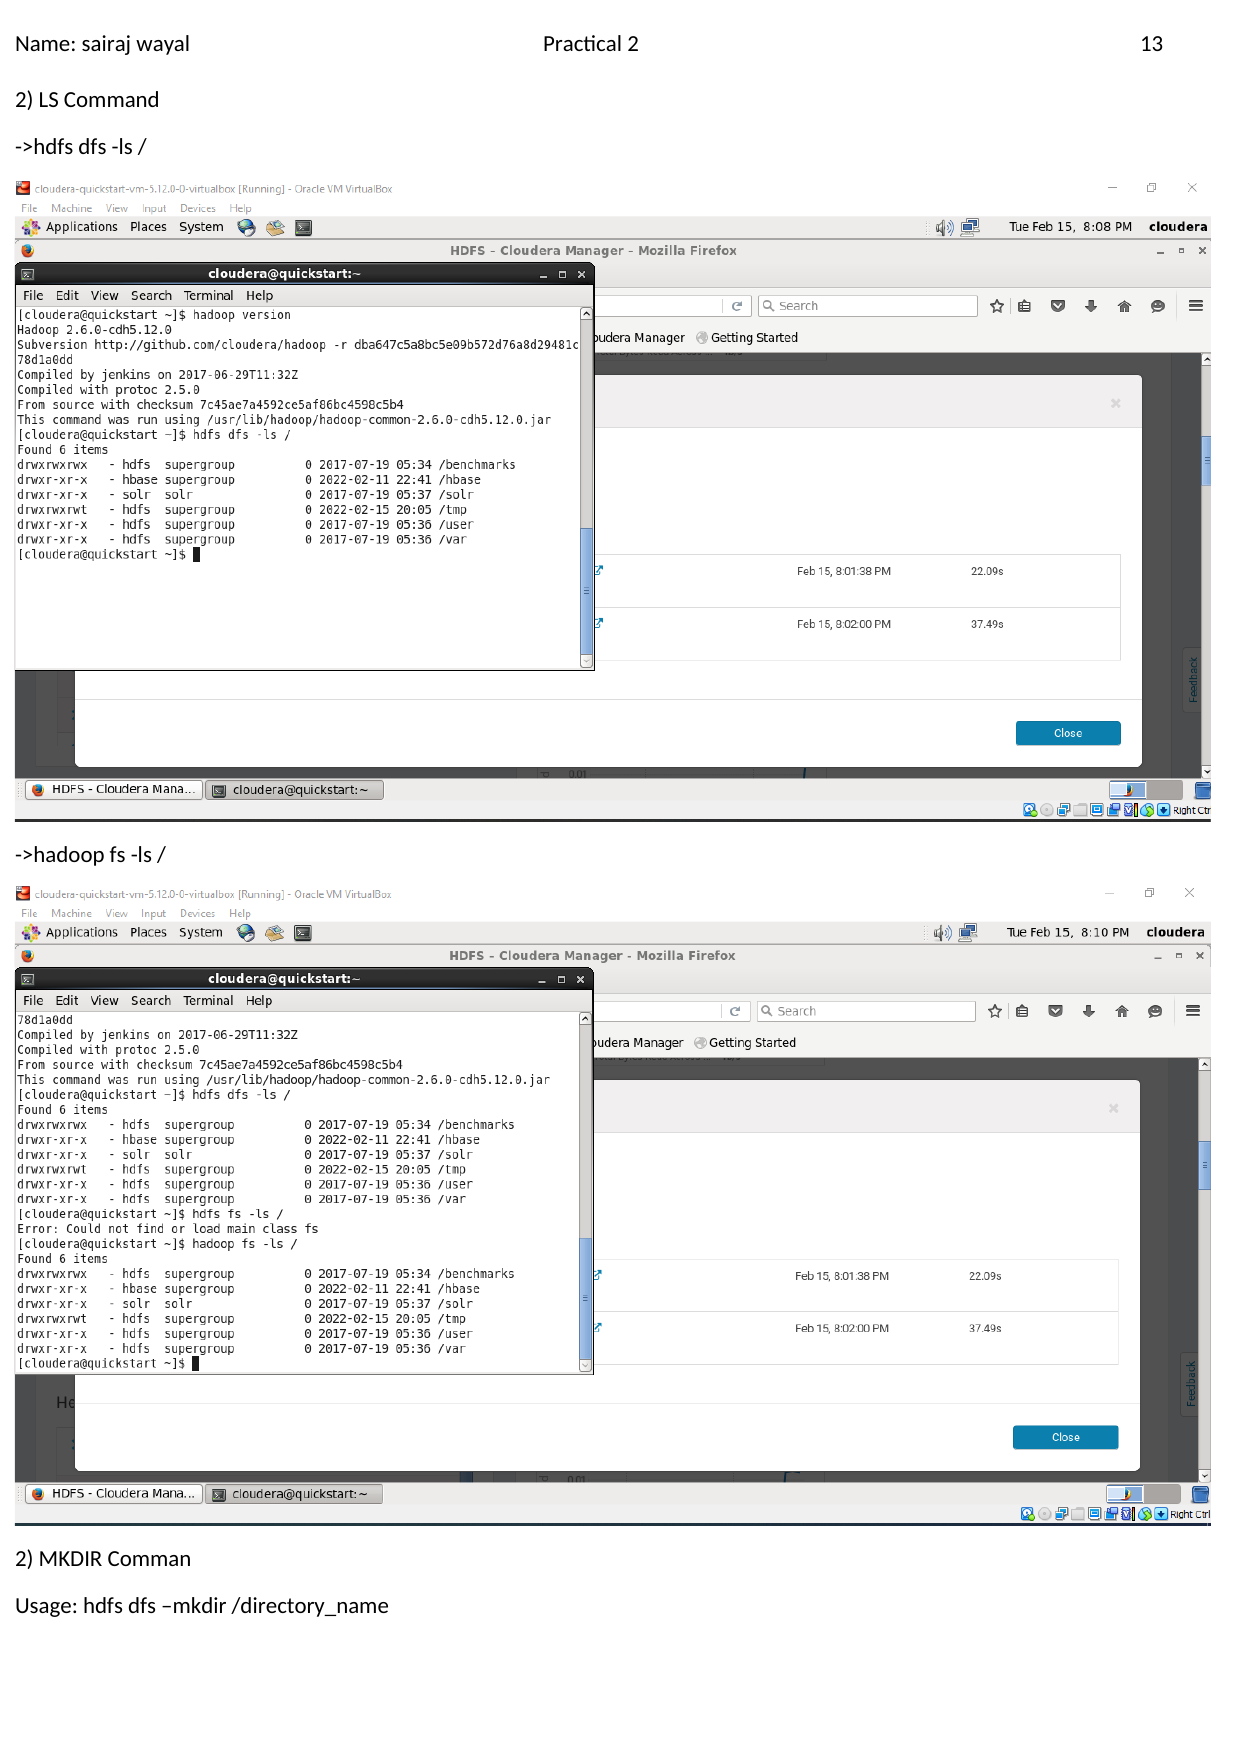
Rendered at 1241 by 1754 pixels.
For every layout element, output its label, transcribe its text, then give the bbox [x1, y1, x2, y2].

picture [14, 178, 1211, 822]
text ->hdfs dfs -ls / [15, 132, 1211, 160]
text Usage: hdfs dfs –mkdir /directory_name [15, 1591, 1211, 1619]
text 2) MKDIR Comman [15, 1544, 1211, 1572]
picture [14, 886, 1211, 1526]
text 2) LS Command [15, 85, 1211, 113]
text ->hadoop fs -ls / [15, 840, 1211, 868]
